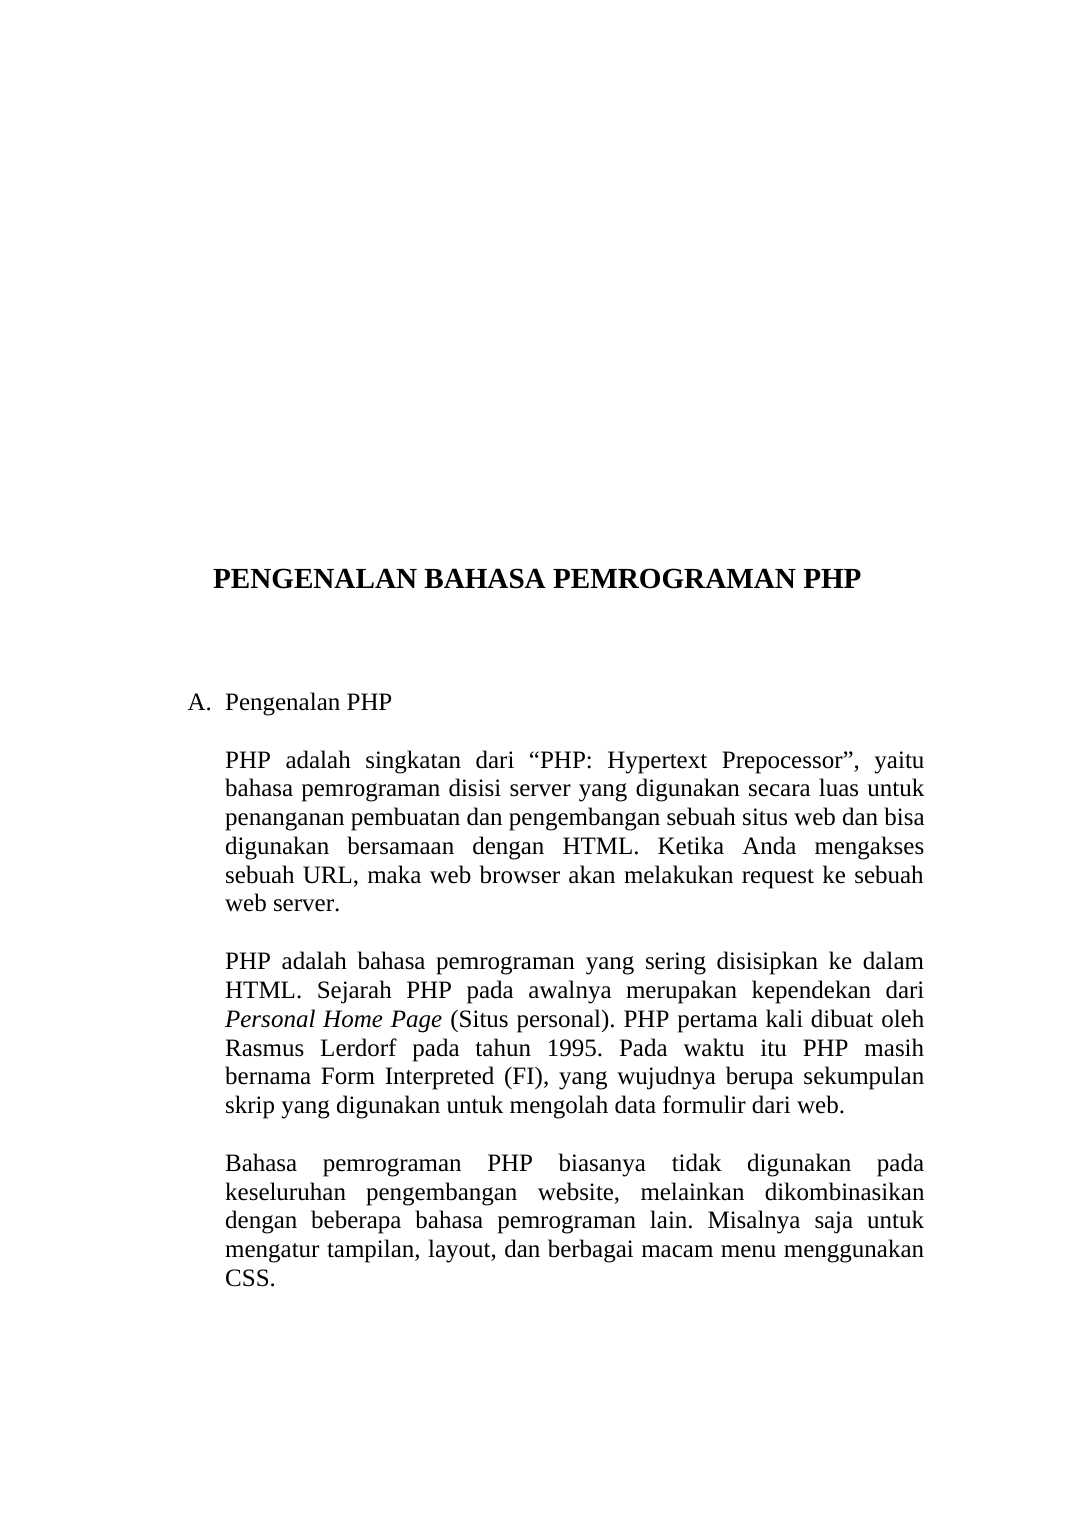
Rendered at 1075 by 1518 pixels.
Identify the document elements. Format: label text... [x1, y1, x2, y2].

text Bahasa pemrograman PHP biasanya tidak digunakan pada keseluruhan pengembangan website, melainkan dikombinasikan dengan beberapa bahasa pemrograman lain. Misalnya saja untuk mengatur tampilan, layout, dan berbagai macam menu menggunakan CSS. [225, 1148, 925, 1292]
text PHP adalah singkatan dari “PHP: Hypertext Prepocessor”, yaitu bahasa pemrograman disisi server yang digunakan secara luas untuk penanganan pembuatan dan pengembangan sebuah situs web dan bisa digunakan bersamaan dengan HTML. Ketika Anda mengakses sebuah URL, maka web browser akan melakukan request ke sebuah web server. [225, 745, 925, 917]
text PENGENALAN BAHASA PEMROGRAMAN PHP [150, 561, 925, 595]
text PHP adalah bahasa pemrograman yang sering disisipkan ke dalam HTML. Sejarah PHP pada awalnya merupakan kependekan dari Personal Home Page (Situs personal). PHP pertama kali dibuat oleh Rasmus Lerdorf pada tahun 1995. Pada waktu itu PHP masih bernama Form Interpreted (FI), yang wujudnya berupa sekumpulan skrip yang digunakan untuk mengolah data formulir dari web. [225, 946, 925, 1119]
list Pengenalan PHP [187, 687, 925, 716]
